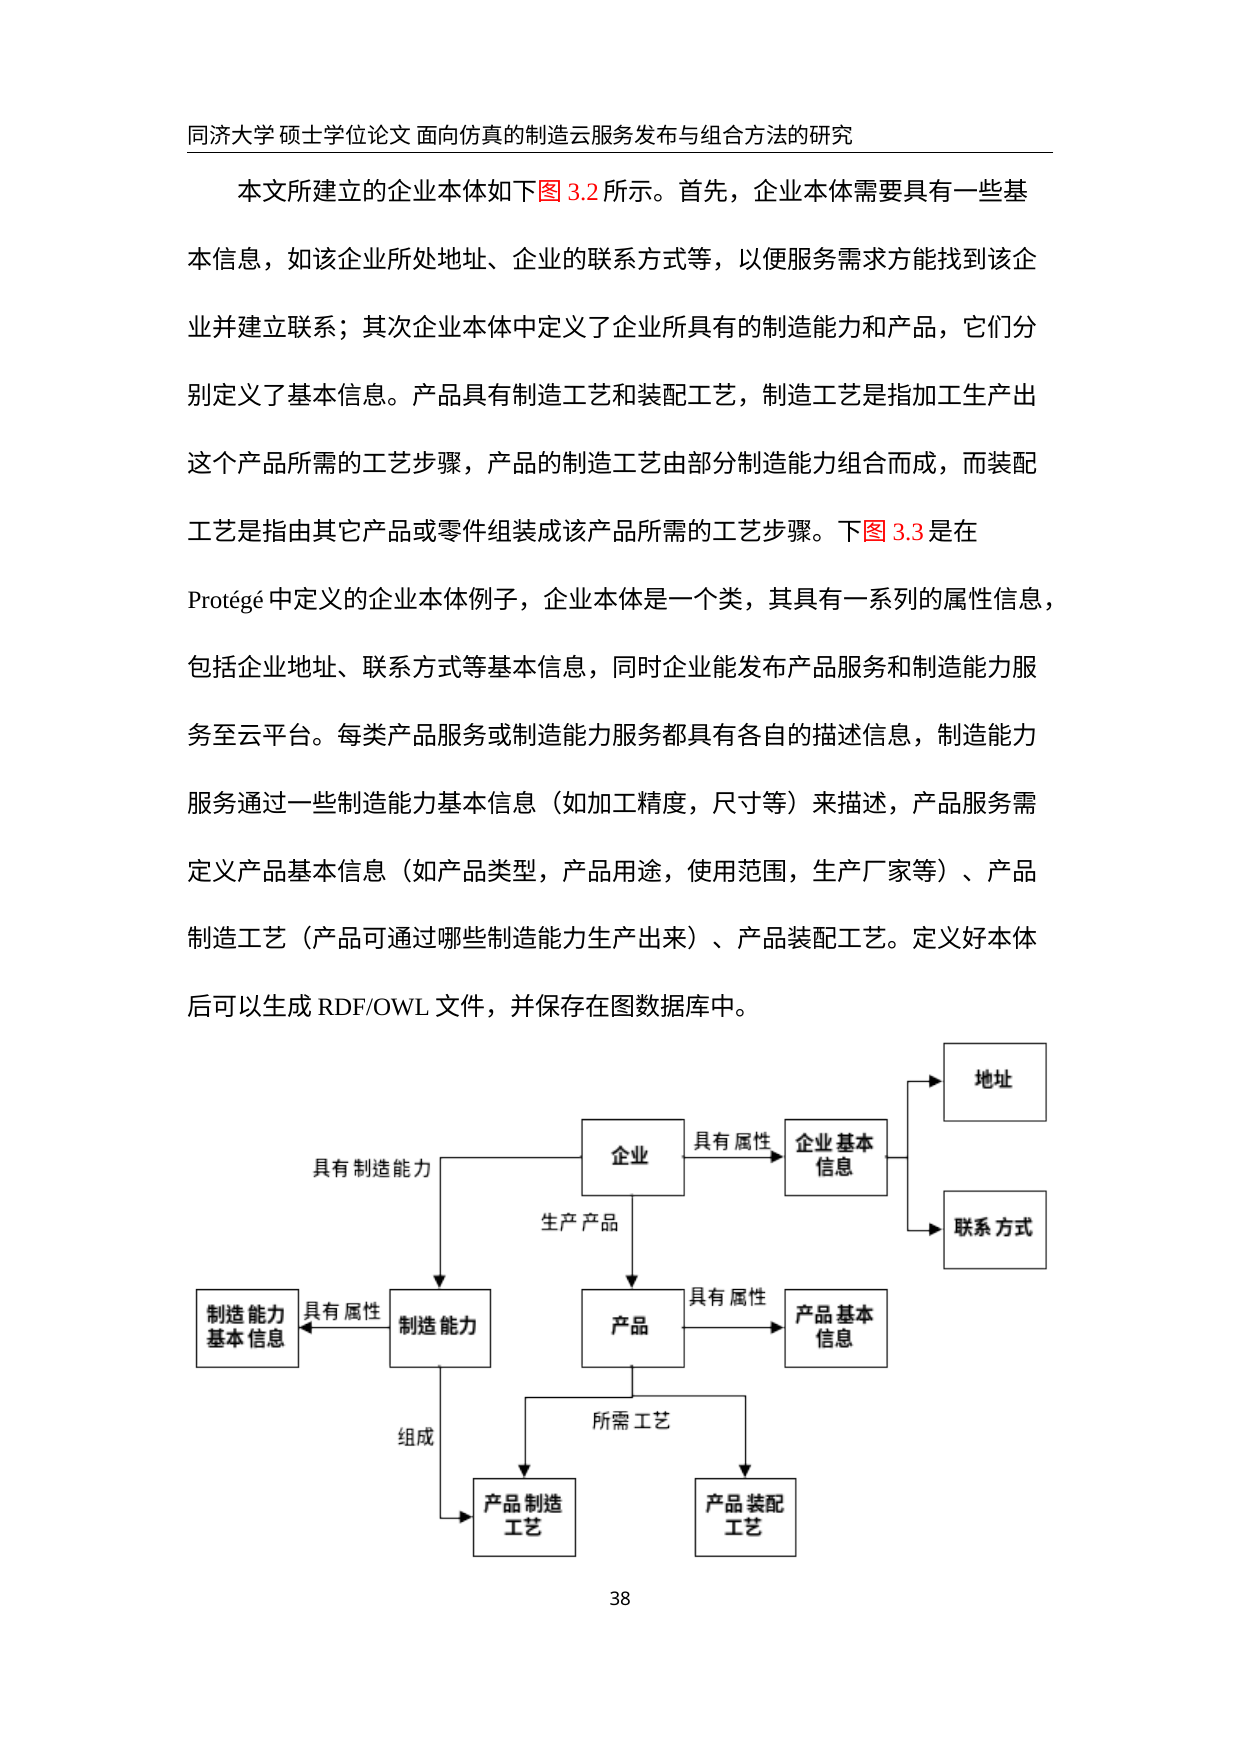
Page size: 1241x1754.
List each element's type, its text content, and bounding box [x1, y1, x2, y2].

text 本文所建立的企业本体如下图3.2所示。首先，企业本体需要具有一些基本信息，如该企业所处地址、企业的联系方式等，以便服务需求方能找到该企业并建立联系；其次企业本体中定义了企业所具有的制造能力和产品，它们分别定义了基本信息。产品具有制造工艺和装配工艺，制造工艺是指加工生产出这个产品所需的工艺步骤，产品的制造工艺由部分制造能力组合而成，而装配工艺是指由其它产品或零件组装成该产品所需的工艺步骤。下图3.3是在Protégé中定义的企业本体例子，企业本体是一个类，其具有一系列的属性信息，包括企业地址、联系方式等基本信息，同时企业能发布产品服务和制造能力服务至云平台。每类产品服务或制造能力服务都具有各自的描述信息，制造能力服务通过一些制造能力基本信息（如加工精度，尺寸等）来描述，产品服务需定义产品基本信息（如产品类型，产品用途，使用范围，生产厂家等）、产品制造工艺（产品可通过哪些制造能力生产出来）、产品装配工艺。定义好本体后可以生成RDF/OWL文件，并保存在图数据库中。 [187, 156, 1053, 1039]
